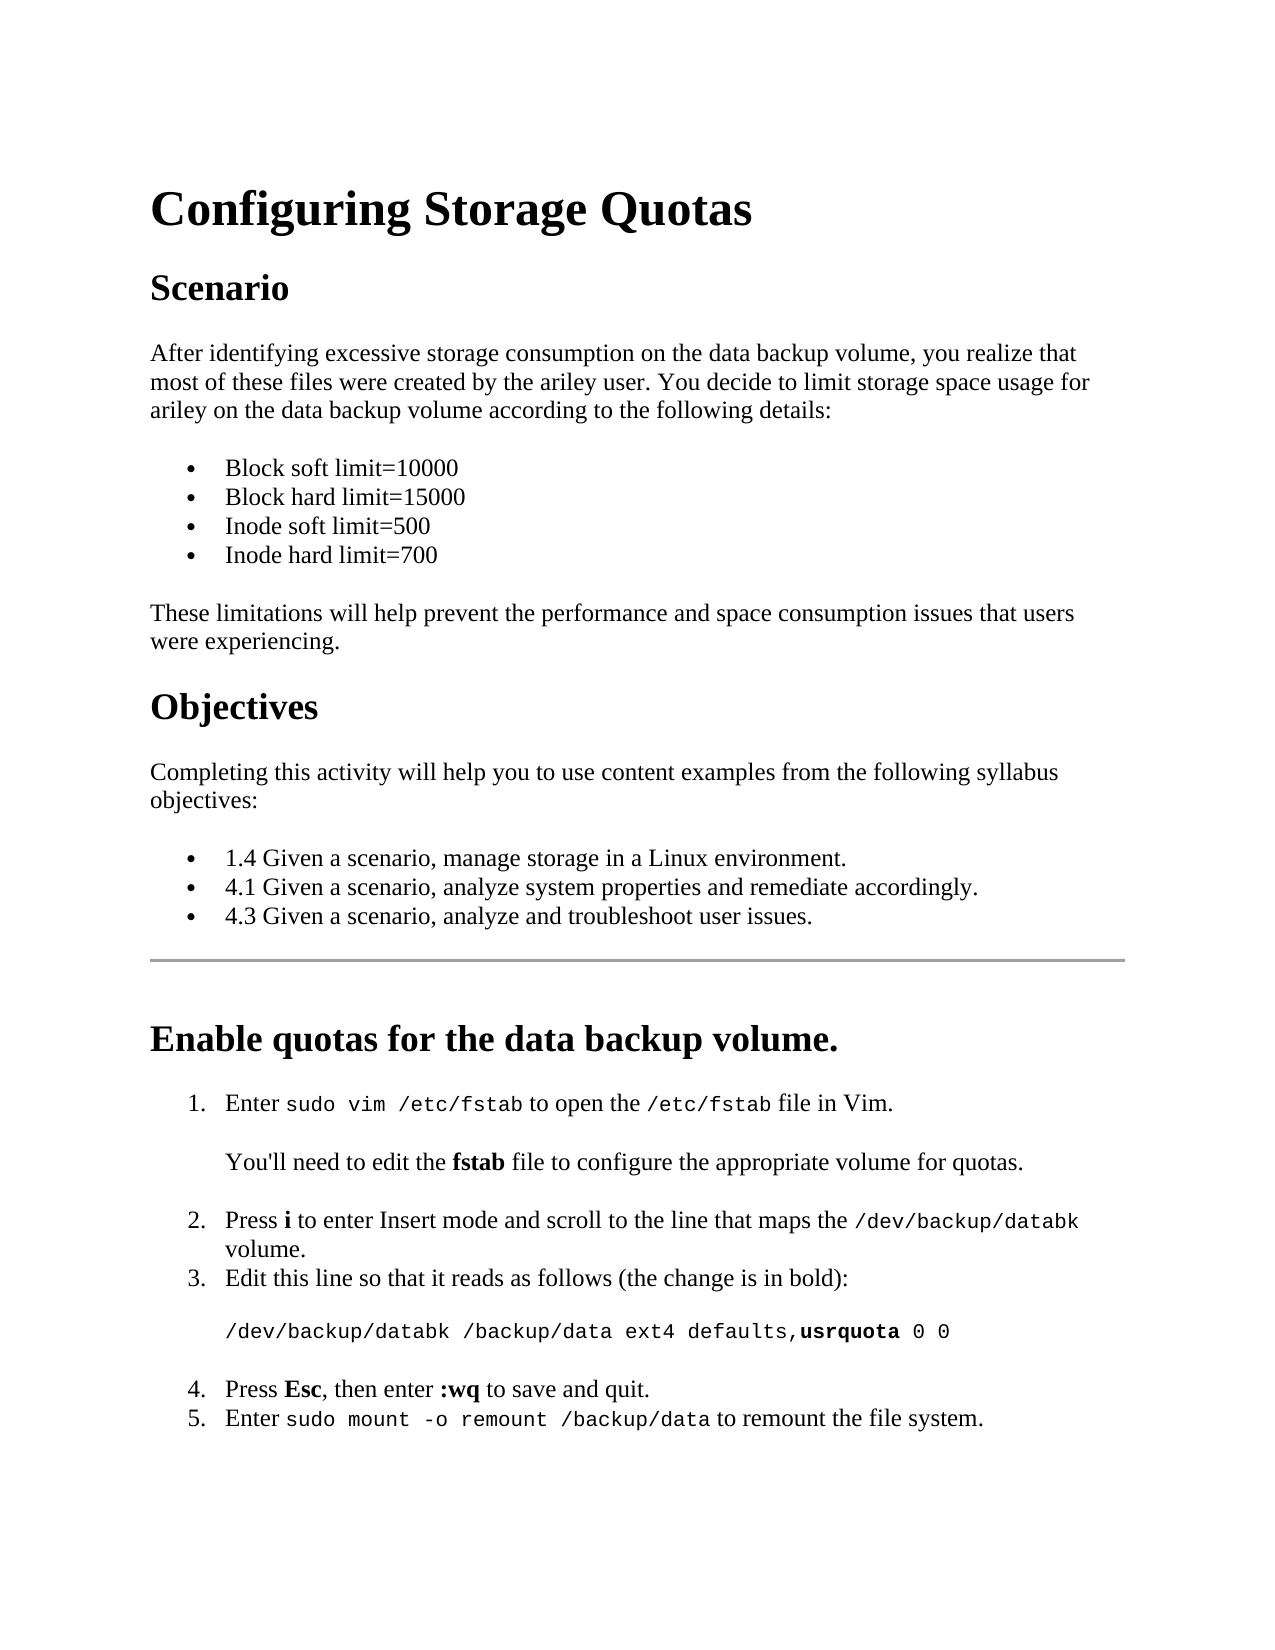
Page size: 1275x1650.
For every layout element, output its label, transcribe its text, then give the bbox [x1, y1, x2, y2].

text Scenario [150, 266, 1125, 309]
text Completing this activity will help you to use content examples from the following syllabus objectives: [150, 757, 1125, 814]
text You'll need to edit the fstab file to configure the appropriate volume for quotas. [225, 1147, 1125, 1176]
text Enable quotas for the data backup volume. [150, 1016, 1125, 1059]
text These limitations will help prevent the performance and space consumption issues that users were experiencing. [150, 598, 1125, 655]
subtitle Configuring Storage Quotas [150, 179, 1125, 237]
list Enter sudo vim /etc/fstab to open the /etc/fstab file in Vim. [187, 1088, 1125, 1118]
text /dev/backup/databk /backup/data ext4 defaults,usrquota 0 0 [225, 1321, 1125, 1345]
list Block hard limit=15000 [187, 482, 1125, 511]
text After identifying excessive storage consumption on the data backup volume, you realize that most of these files were created by the ariley user. You decide to limit storage space usage for ariley on the data backup volume according to the following details: [150, 338, 1125, 424]
list Enter sudo mount -o remount /backup/data to remount the file system. [187, 1403, 1125, 1432]
list 1.4 Given a scenario, manage storage in a Linux environment. [187, 843, 1125, 872]
list Press i to enter Insert mode and scroll to the line that maps the /dev/backup/databk volume. [187, 1205, 1125, 1263]
list Edit this line so that it reads as follows (the change is in bold): [187, 1263, 1125, 1292]
list Block soft limit=10000 [187, 453, 1125, 482]
list Inode soft limit=500 [187, 511, 1125, 540]
list Press Esc, then enter :wq to save and quit. [187, 1374, 1125, 1403]
list Inode hard limit=700 [187, 540, 1125, 568]
list 4.3 Given a scenario, analyze and troubleshoot user issues. [187, 901, 1125, 929]
text Objectives [150, 684, 1125, 727]
list 4.1 Given a scenario, analyze system properties and remediate accordingly. [187, 872, 1125, 901]
